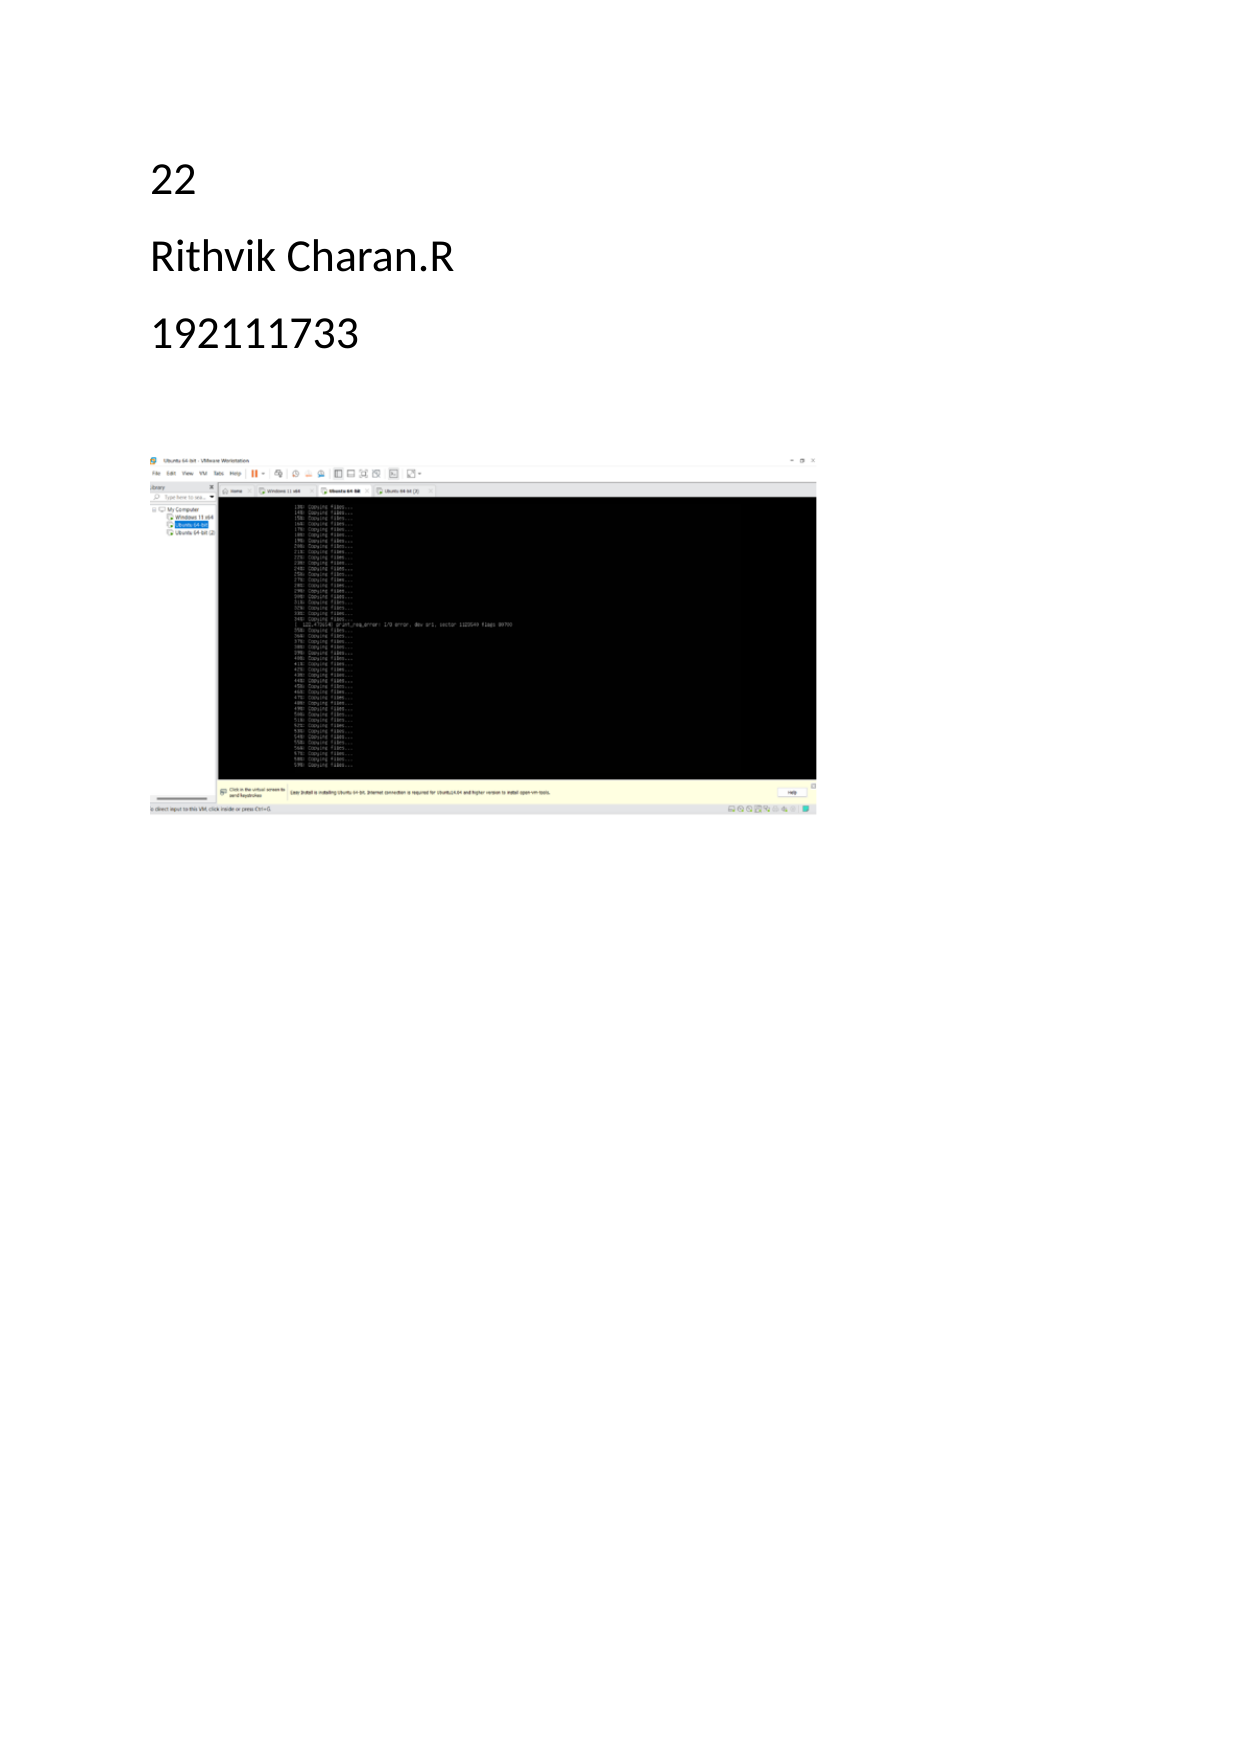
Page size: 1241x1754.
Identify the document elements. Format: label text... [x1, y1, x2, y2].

text 192111733 [150, 304, 1090, 360]
text 22 [150, 150, 1090, 206]
text Rithvik Charan.R [150, 227, 1090, 283]
picture [150, 457, 817, 816]
